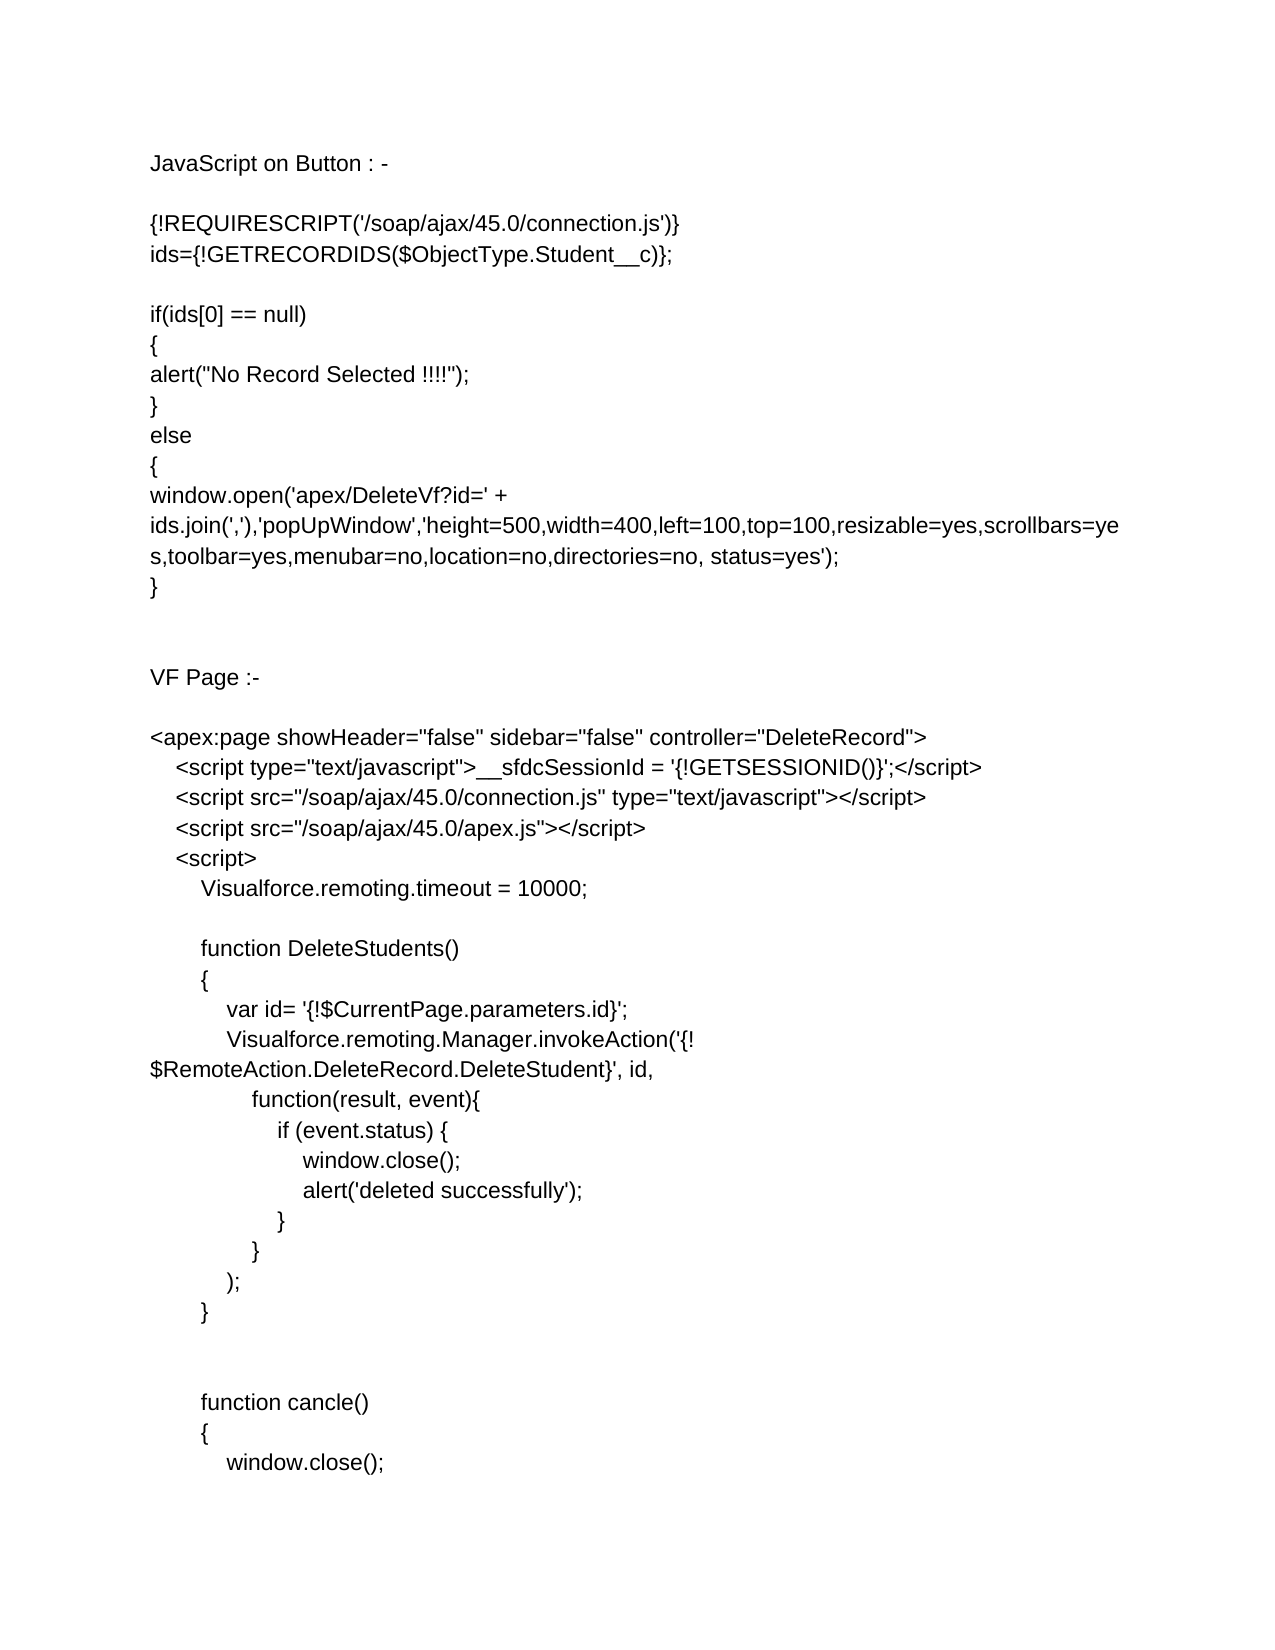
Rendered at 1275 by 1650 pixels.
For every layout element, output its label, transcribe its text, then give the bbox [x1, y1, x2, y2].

text JavaScript on Button : - [150, 150, 1125, 176]
text else [150, 422, 1125, 448]
text } [150, 573, 1125, 599]
text function DeleteStudents() [150, 935, 1125, 962]
text <apex:page showHeader="false" sidebar="false" controller="DeleteRecord"> [150, 724, 1125, 750]
text } [150, 1237, 1125, 1264]
text ); [150, 1268, 1125, 1294]
text window.close(); [150, 1449, 1125, 1475]
text <script src="/soap/ajax/45.0/connection.js" type="text/javascript"></script> [150, 784, 1125, 811]
text } [150, 1298, 1125, 1324]
text <script type="text/javascript">__sfdcSessionId = '{!GETSESSIONID()}';</script> [150, 754, 1125, 781]
text { [150, 452, 1125, 478]
text ids={!GETRECORDIDS($ObjectType.Student__c)}; [150, 241, 1125, 267]
text if(ids[0] == null) [150, 301, 1125, 327]
text } [150, 392, 1125, 418]
text window.open('apex/DeleteVf?id=' + ids.join(','),'popUpWindow','height=500,width=400,left=100,top=100,resizable=yes,scrollbars=yes,toolbar=yes,menubar=no,location=no,directories=no, status=yes'); [150, 482, 1125, 569]
text window.close(); [150, 1147, 1125, 1173]
text Visualforce.remoting.Manager.invokeAction('{!$RemoteAction.DeleteRecord.DeleteStudent}', id, [150, 1026, 1125, 1083]
text { [150, 331, 1125, 358]
text function(result, event){ [150, 1086, 1125, 1113]
text alert('deleted successfully'); [150, 1177, 1125, 1203]
text VF Page :- [150, 663, 1125, 690]
text <script src="/soap/ajax/45.0/apex.js"></script> [150, 814, 1125, 841]
text { [150, 966, 1125, 992]
text } [150, 1207, 1125, 1234]
text Visualforce.remoting.timeout = 10000; [150, 875, 1125, 901]
text function cancle() [150, 1388, 1125, 1415]
text alert("No Record Selected !!!!"); [150, 361, 1125, 388]
text var id= '{!$CurrentPage.parameters.id}'; [150, 996, 1125, 1022]
text if (event.status) { [150, 1117, 1125, 1143]
text {!REQUIRESCRIPT('/soap/ajax/45.0/connection.js')} [150, 210, 1125, 237]
text { [150, 1419, 1125, 1445]
text <script> [150, 845, 1125, 871]
